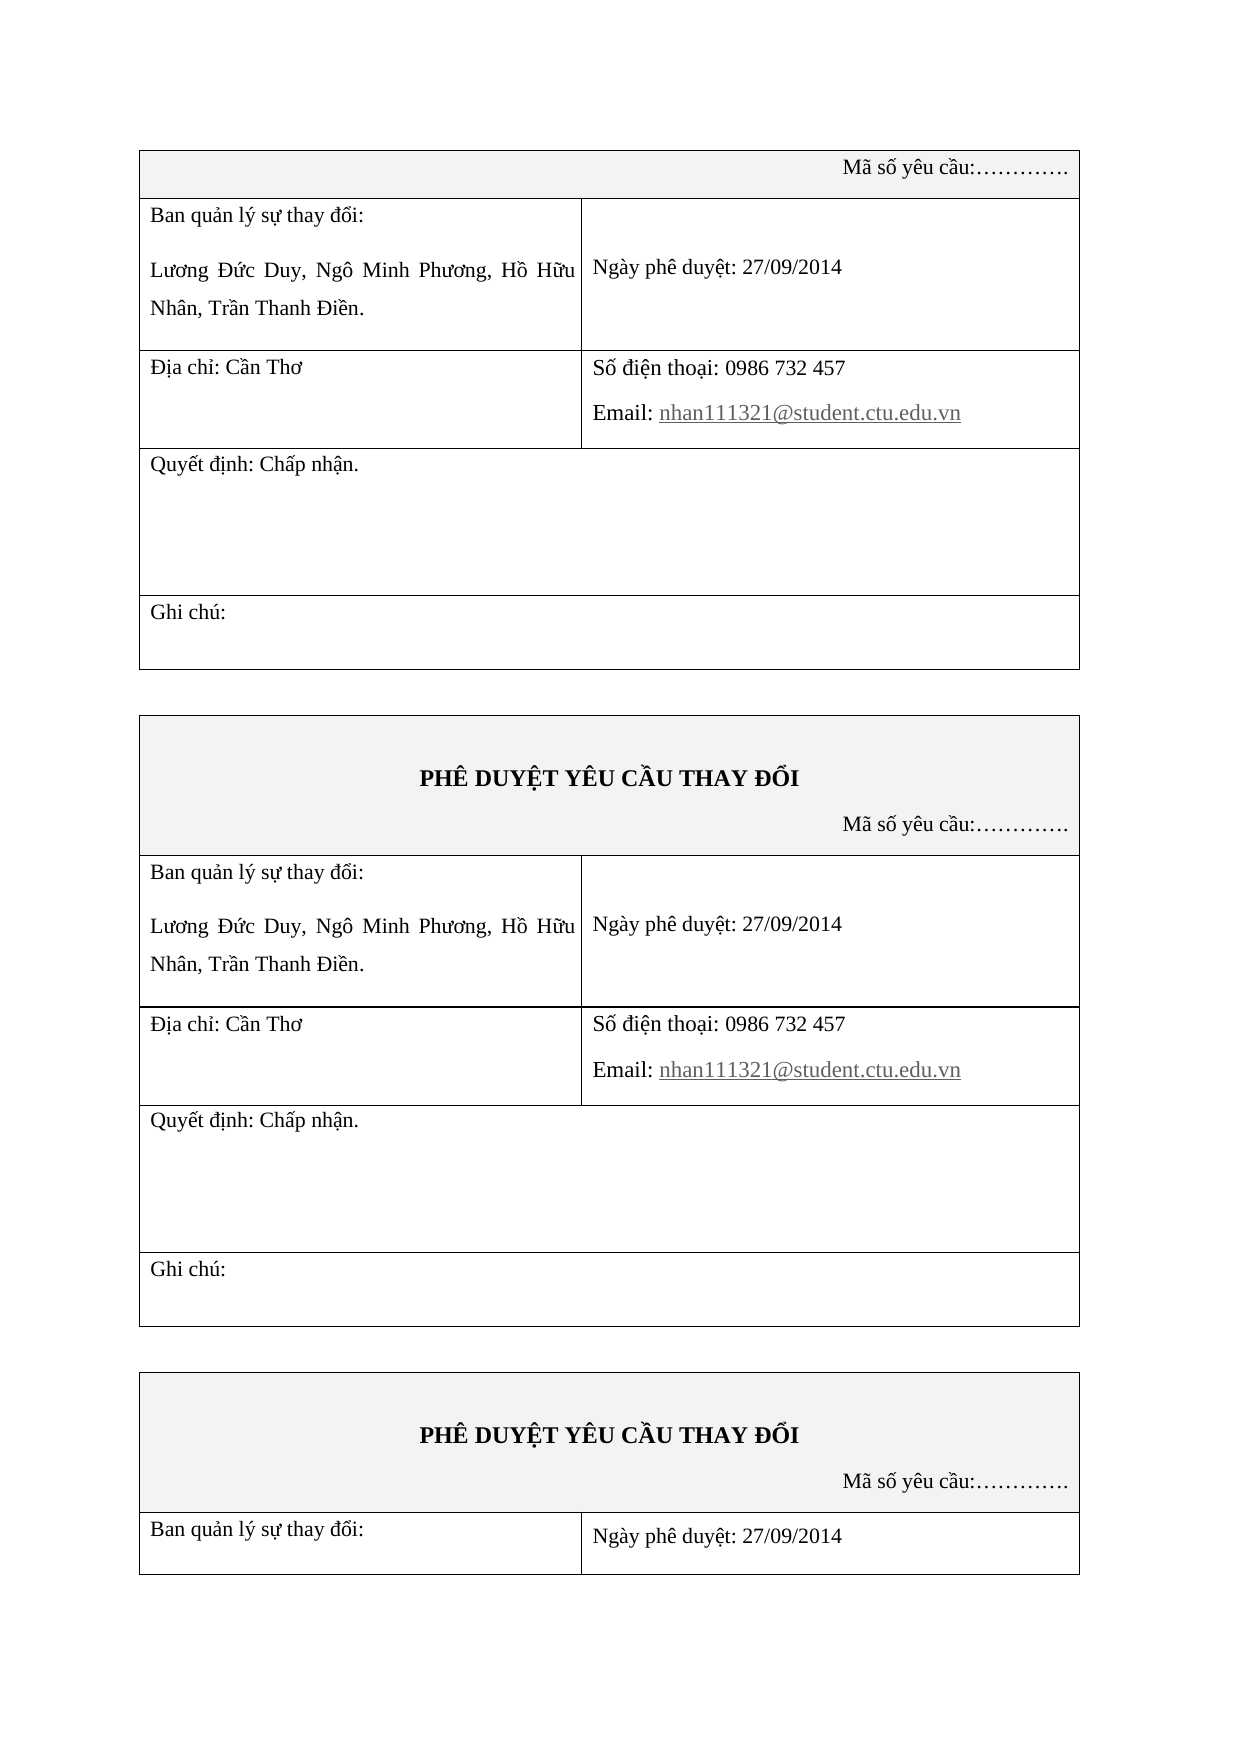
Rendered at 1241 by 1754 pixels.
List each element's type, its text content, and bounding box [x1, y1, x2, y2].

table_cell Số điện thoại: 0986 732 457 Email: nhan111321@student.ctu.edu.vn [582, 351, 1079, 448]
table_header PHÊ DUYỆT YÊU CẦU THAY ĐỔI Mã số yêu cầu:…………. [140, 1373, 1079, 1512]
table_cell Ghi chú: [140, 1253, 1079, 1326]
table_cell Ban quản lý sự thay đổi: Lương Đức Duy, Ngô Minh Phương, Hồ Hữu Nhân, Trần Thanh Điền. [140, 1513, 581, 1574]
table_header PHÊ DUYỆT YÊU CẦU THAY ĐỔI Mã số yêu cầu:…………. [140, 151, 1079, 198]
table_cell Ngày phê duyệt: 27/09/2014 [582, 199, 1079, 349]
table_cell Ban quản lý sự thay đổi: Lương Đức Duy, Ngô Minh Phương, Hồ Hữu Nhân, Trần Thanh Điền. [140, 856, 581, 1006]
table_cell Địa chỉ: Cần Thơ [140, 351, 581, 448]
table_cell Ghi chú: [140, 596, 1079, 669]
table_cell Số điện thoại: 0986 732 457 Email: nhan111321@student.ctu.edu.vn [582, 1008, 1079, 1105]
table_cell Địa chỉ: Cần Thơ [140, 1008, 581, 1105]
table_cell Ngày phê duyệt: 27/09/2014 [582, 856, 1079, 1006]
table_cell Quyết định: Chấp nhận. [140, 1106, 1079, 1252]
table_cell Ban quản lý sự thay đổi: Lương Đức Duy, Ngô Minh Phương, Hồ Hữu Nhân, Trần Thanh Điền. [140, 199, 581, 349]
table_cell Ngày phê duyệt: 27/09/2014 [582, 1513, 1079, 1574]
table_cell Quyết định: Chấp nhận. [140, 449, 1079, 595]
table_header PHÊ DUYỆT YÊU CẦU THAY ĐỔI Mã số yêu cầu:…………. [140, 716, 1079, 855]
